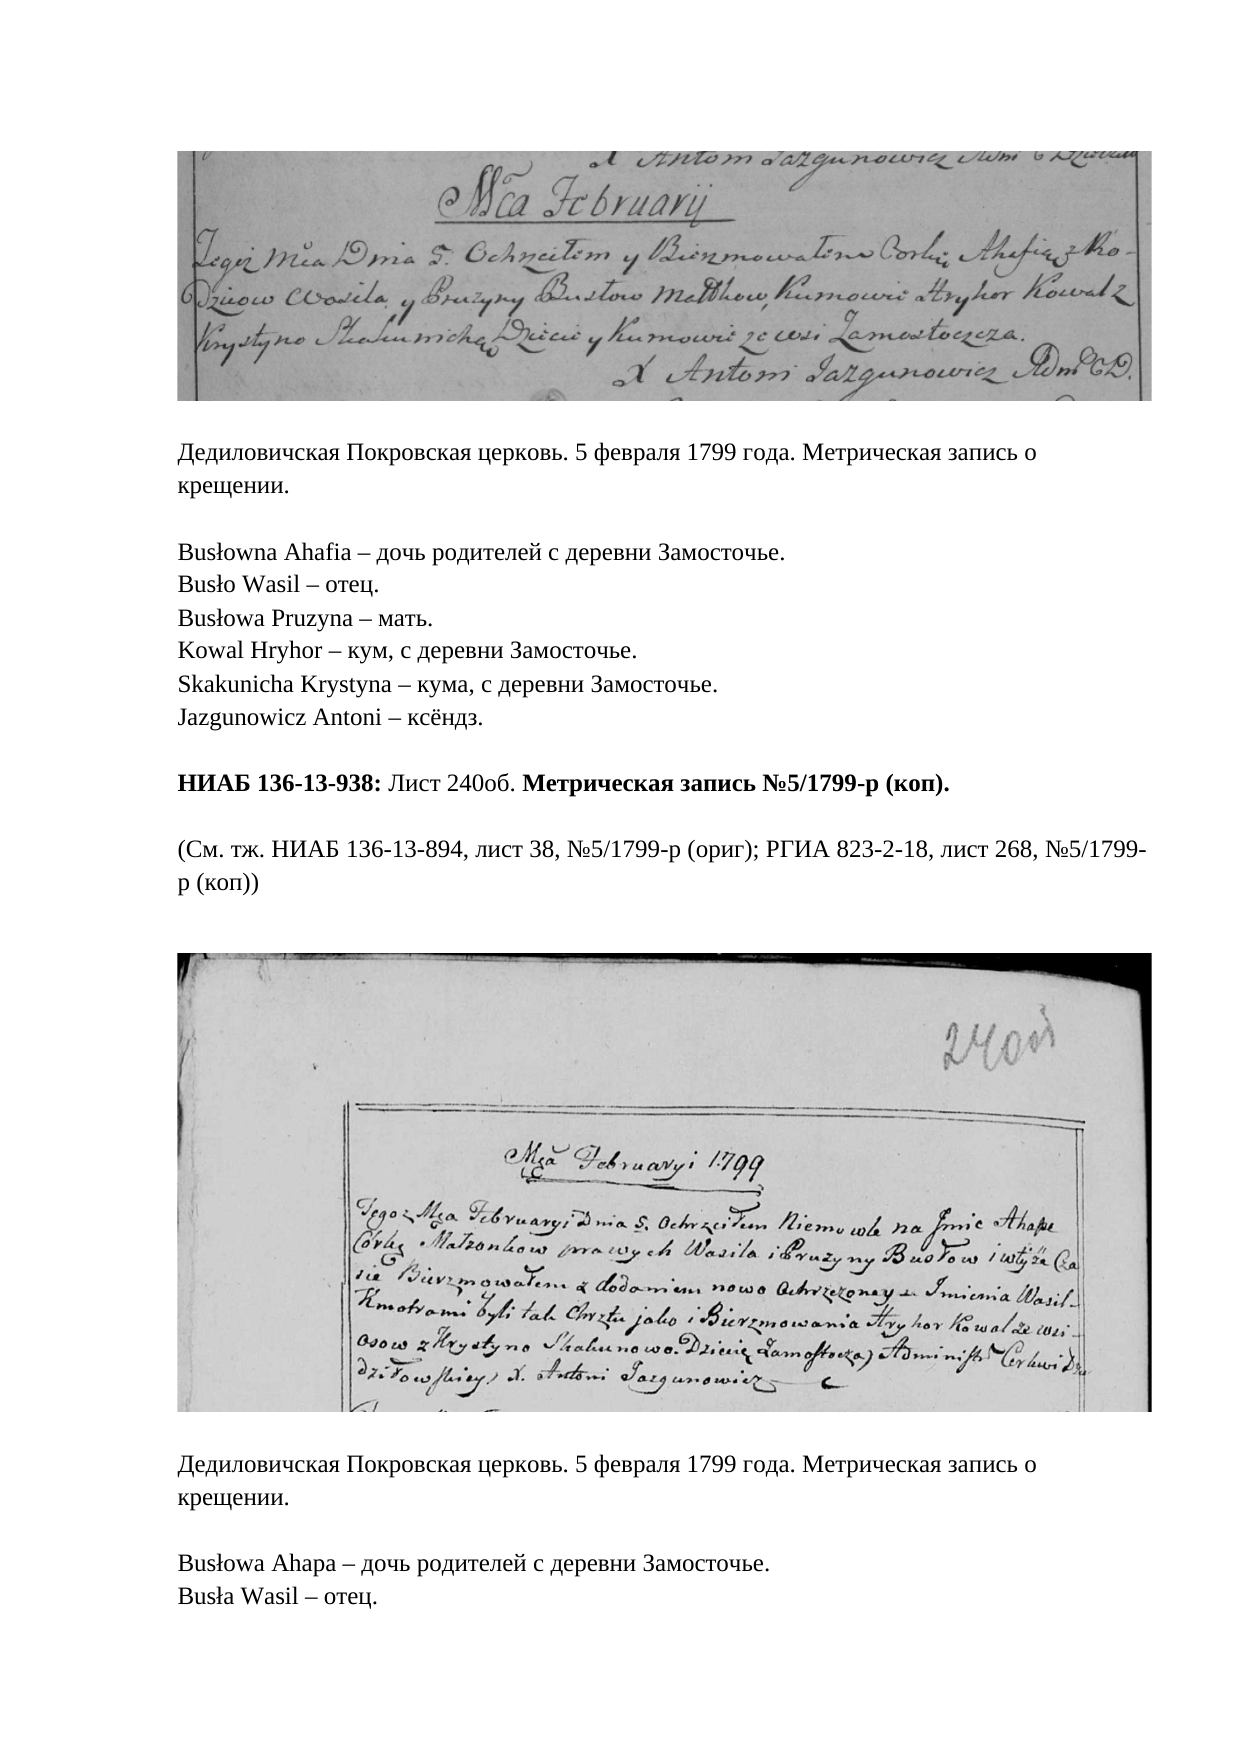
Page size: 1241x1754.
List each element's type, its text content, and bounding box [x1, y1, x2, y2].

text НИАБ 136-13-938: Лист 240об. Метрическая запись №5/1799-р (коп). [177, 768, 1152, 796]
text Kowal Hryhor – кум, с деревни Замосточье. [177, 636, 1152, 664]
text Busło Wasil – отец. [177, 569, 1152, 598]
text Дедиловичская Покровская церковь. 5 февраля 1799 года. Метрическая запись о крещении. [177, 437, 1152, 499]
text Busłowa Pruzyna – мать. [177, 603, 1152, 631]
picture [177, 953, 1152, 1412]
text Skakunicha Krystyna – кума, с деревни Замосточье. [177, 669, 1152, 697]
picture [177, 151, 1152, 401]
text Busła Wasil – отец. [177, 1581, 1152, 1609]
text Busłowa Ahapa – дочь родителей с деревни Замосточье. [177, 1548, 1152, 1577]
text (См. тж. НИАБ 136-13-894, лист 38, №5/1799-р (ориг); РГИА 823-2-18, лист 268, №5/1799-р (коп)) [177, 834, 1152, 896]
text Jazgunowicz Antoni – ксёндз. [177, 702, 1152, 730]
text Busłowna Ahafia – дочь родителей с деревни Замосточье. [177, 537, 1152, 565]
text Дедиловичская Покровская церковь. 5 февраля 1799 года. Метрическая запись о крещении. [177, 1449, 1152, 1511]
